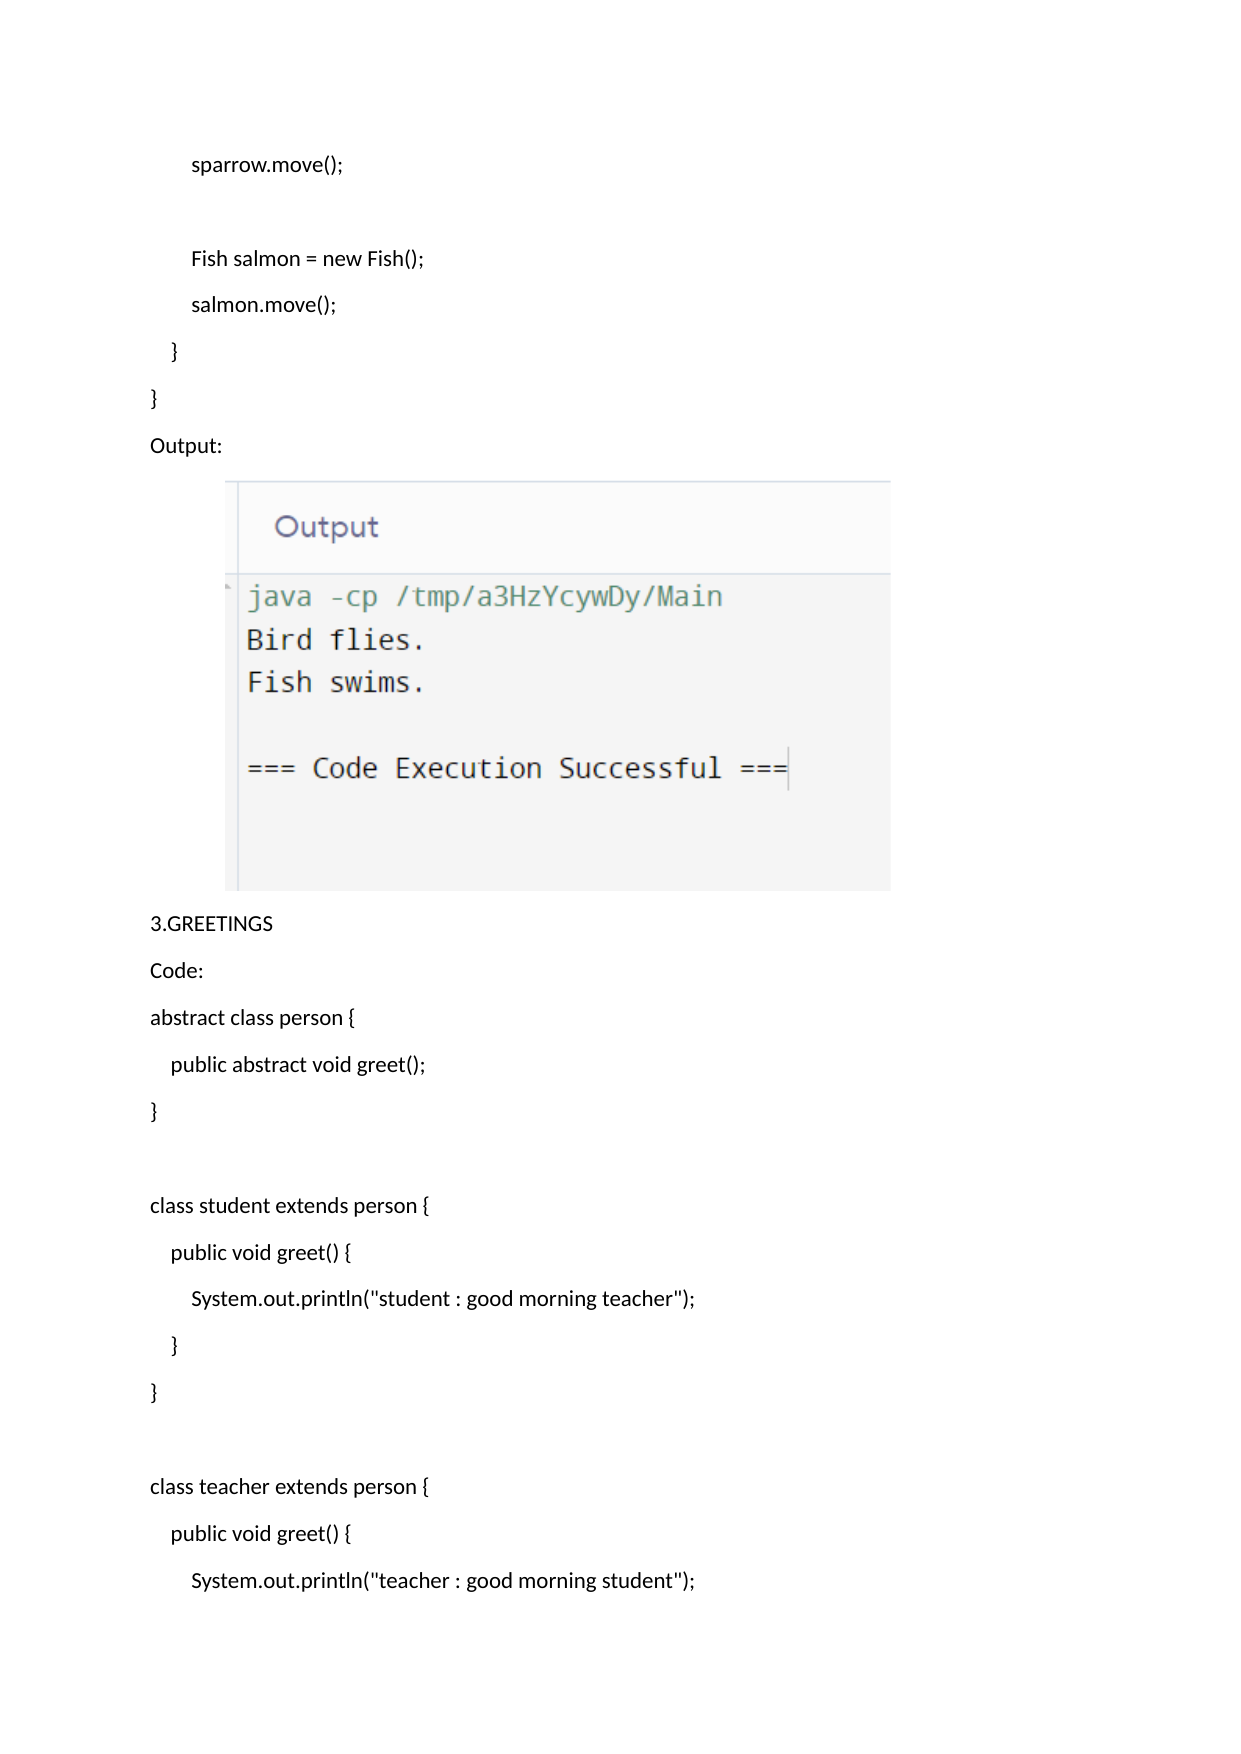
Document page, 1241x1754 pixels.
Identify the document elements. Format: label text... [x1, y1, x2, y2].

text } [150, 1331, 1090, 1359]
text public abstract void greet(); [150, 1050, 1090, 1078]
text class student extends person { [150, 1191, 1090, 1219]
text } [150, 1378, 1090, 1406]
text } [150, 1097, 1090, 1125]
text sparrow.move(); [150, 150, 1090, 178]
text Fish salmon = new Fish(); [150, 244, 1090, 272]
text System.out.println("student : good morning teacher"); [150, 1284, 1090, 1313]
text System.out.println("teacher : good morning student"); [150, 1566, 1090, 1594]
text 3.GREETINGS [150, 909, 1090, 938]
text public void greet() { [150, 1519, 1090, 1547]
text public void greet() { [150, 1238, 1090, 1266]
text abstract class person { [150, 1003, 1090, 1031]
text class teacher extends person { [150, 1472, 1090, 1500]
picture [225, 478, 891, 891]
text Code: [150, 956, 1090, 984]
text } [150, 384, 1090, 412]
text Output: [150, 431, 1090, 459]
text salmon.move(); [150, 291, 1090, 319]
text } [150, 337, 1090, 366]
